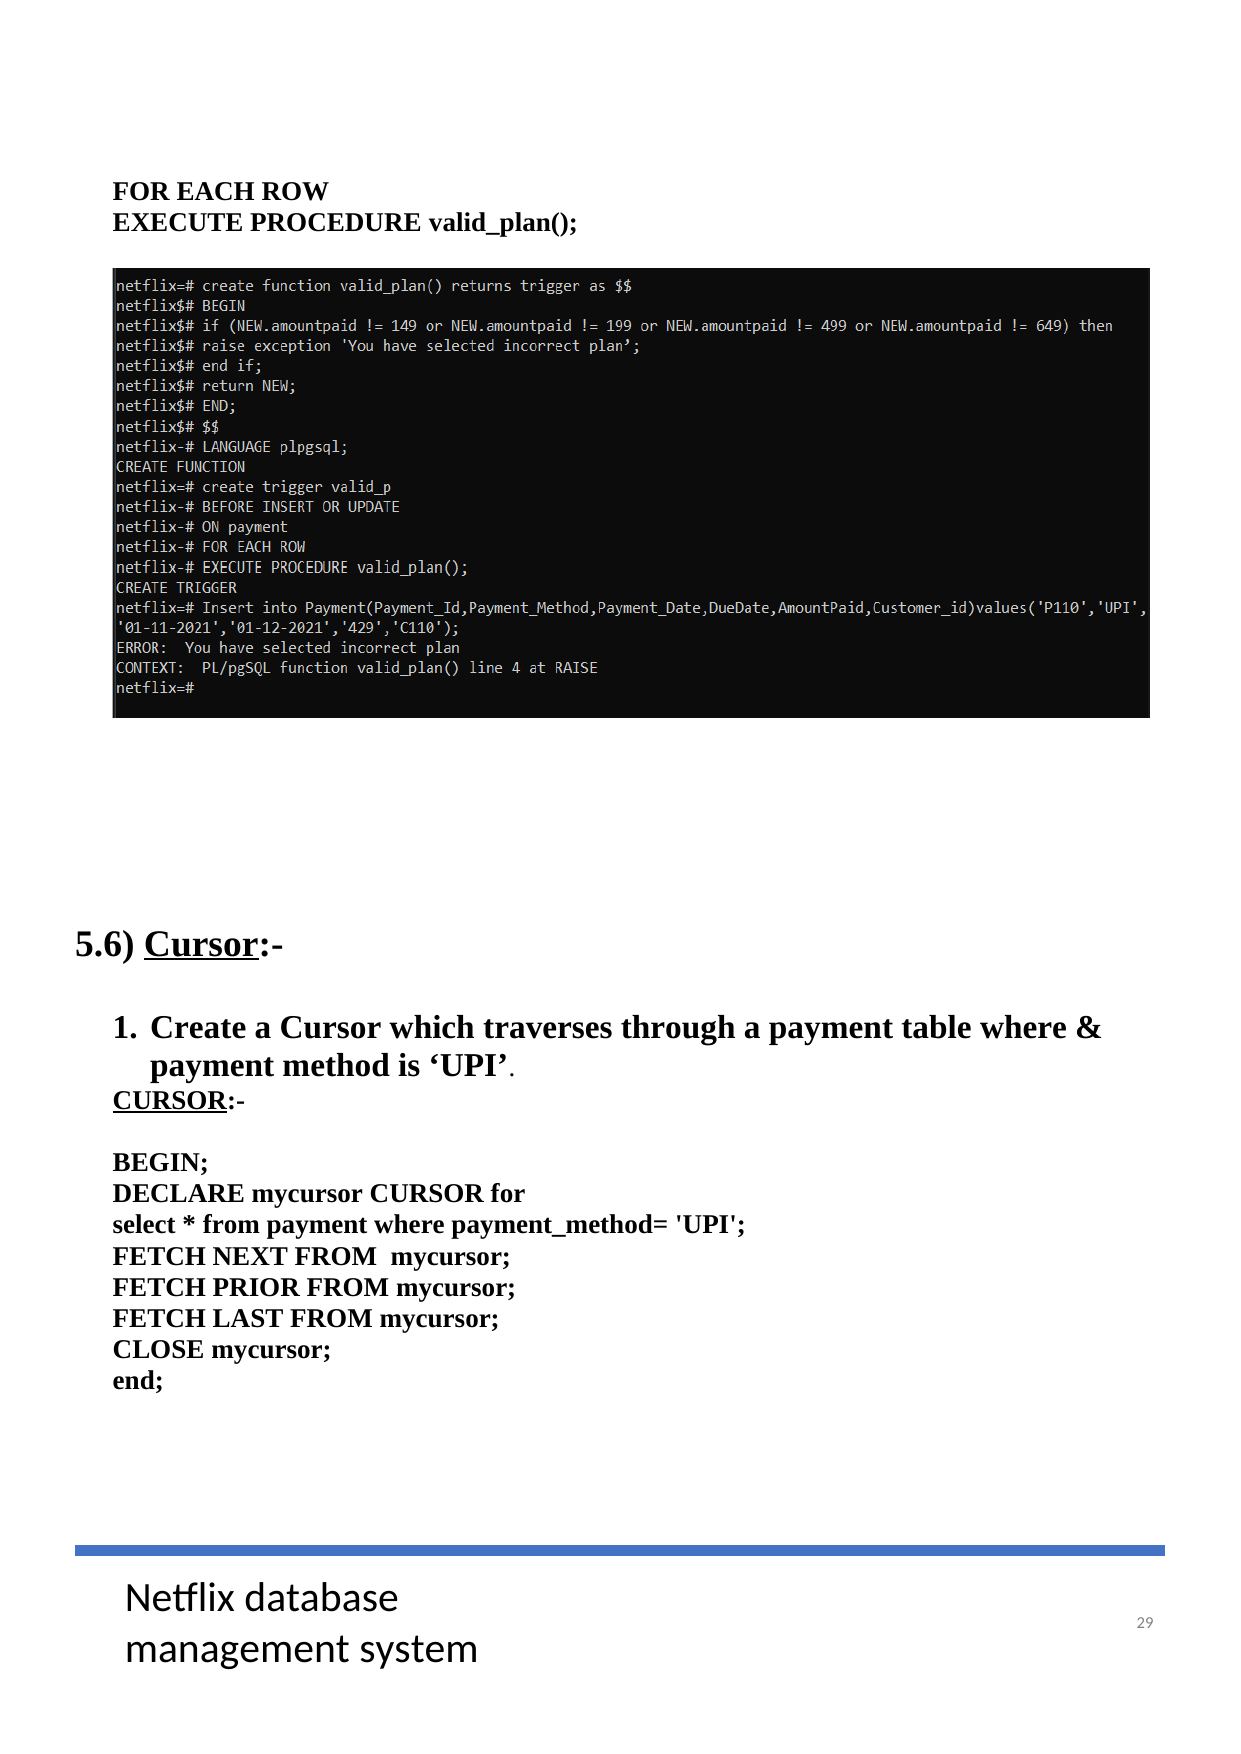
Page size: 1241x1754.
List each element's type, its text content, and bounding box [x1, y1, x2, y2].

text FETCH PRIOR FROM mycursor; [112, 1271, 1165, 1302]
text 5.6) Cursor:- [75, 921, 1165, 964]
text FETCH NEXT FROM mycursor; [112, 1240, 1165, 1271]
text end; [112, 1364, 1165, 1396]
text CLOSE mycursor; [112, 1333, 1165, 1364]
text DECLARE mycursor CURSOR for [112, 1177, 1165, 1209]
text select * from payment where payment_method= 'UPI'; [112, 1209, 1165, 1240]
text FOR EACH ROW [112, 175, 1165, 207]
text BEGIN; [112, 1146, 1165, 1177]
text EXECUTE PROCEDURE valid_plan(); [112, 207, 1165, 238]
list Create a Cursor which traverses through a payment table where & payment method is ‘UPI’. [112, 1007, 1165, 1084]
text FETCH LAST FROM mycursor; [112, 1302, 1165, 1333]
picture [112, 268, 1150, 718]
text CURSOR:- [112, 1084, 1165, 1115]
